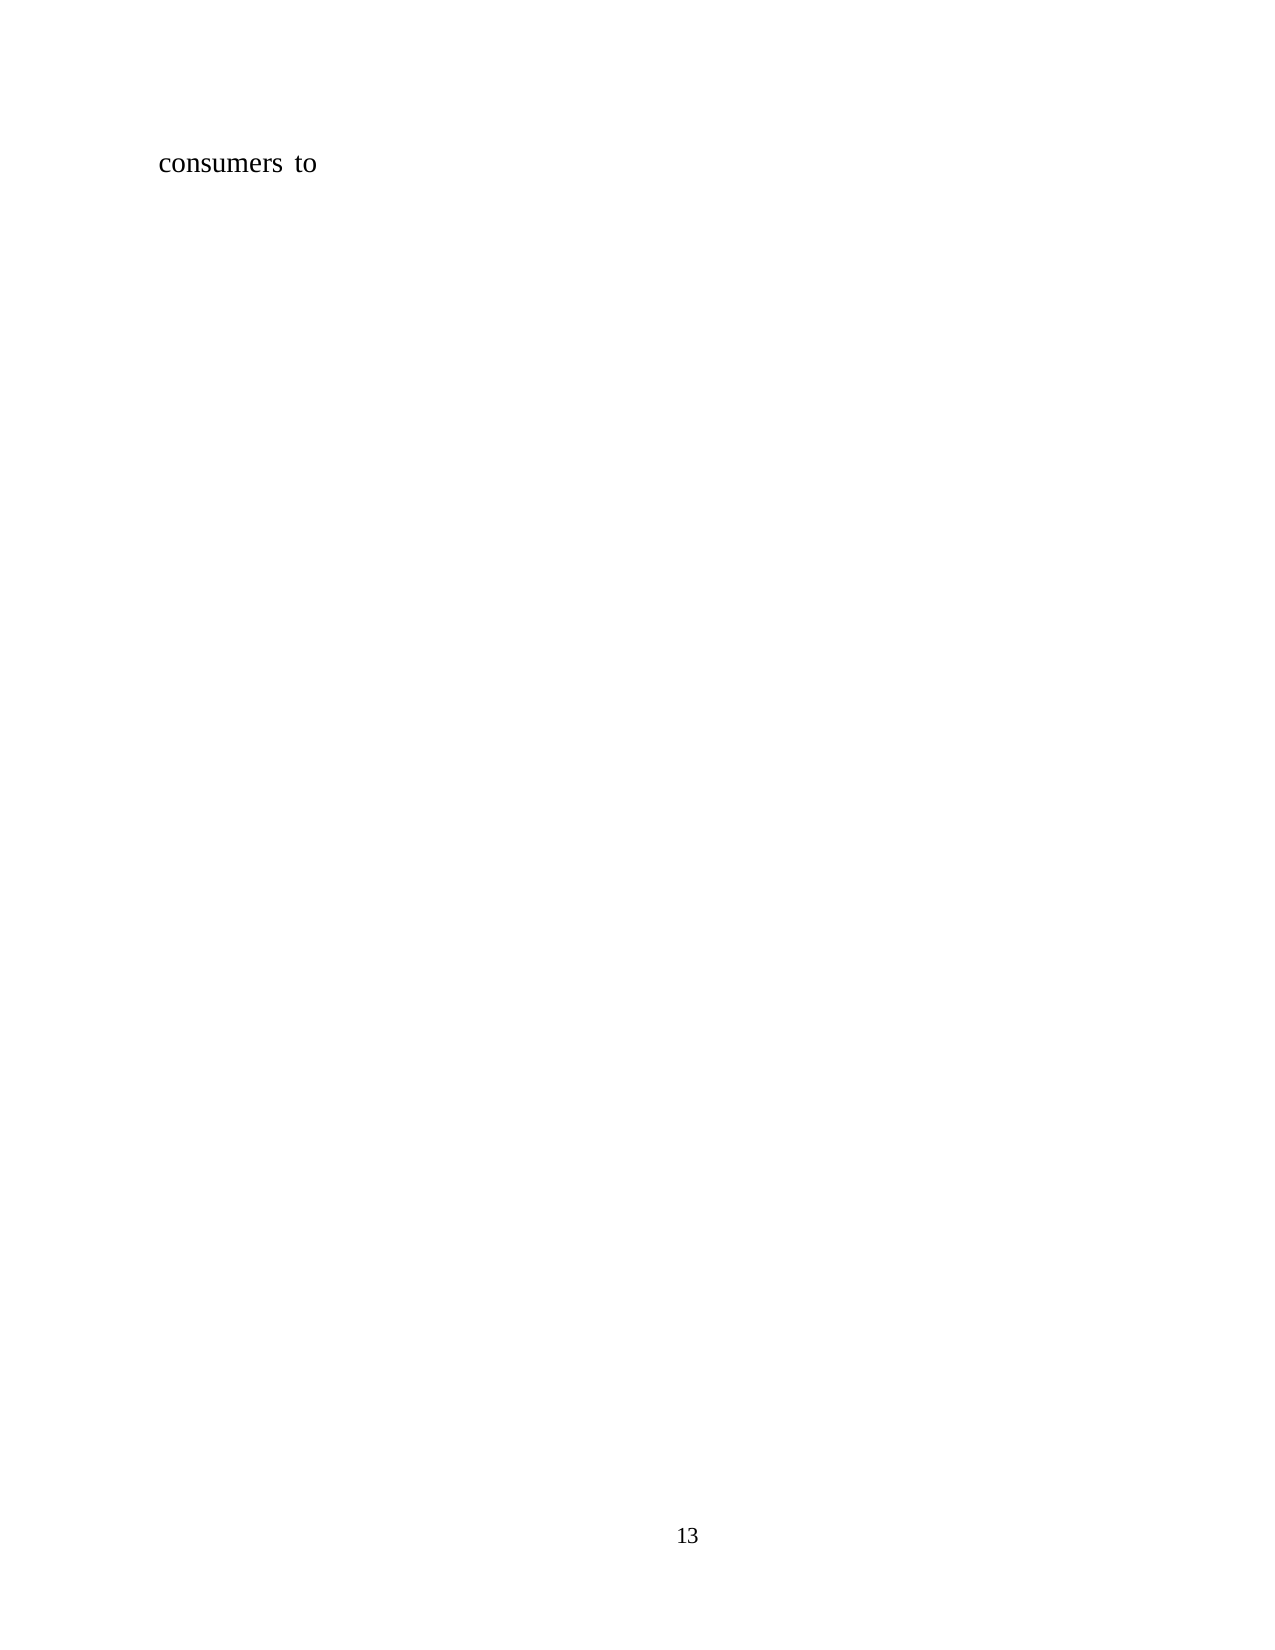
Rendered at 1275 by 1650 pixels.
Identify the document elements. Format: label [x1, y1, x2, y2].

text [158, 131, 1152, 179]
